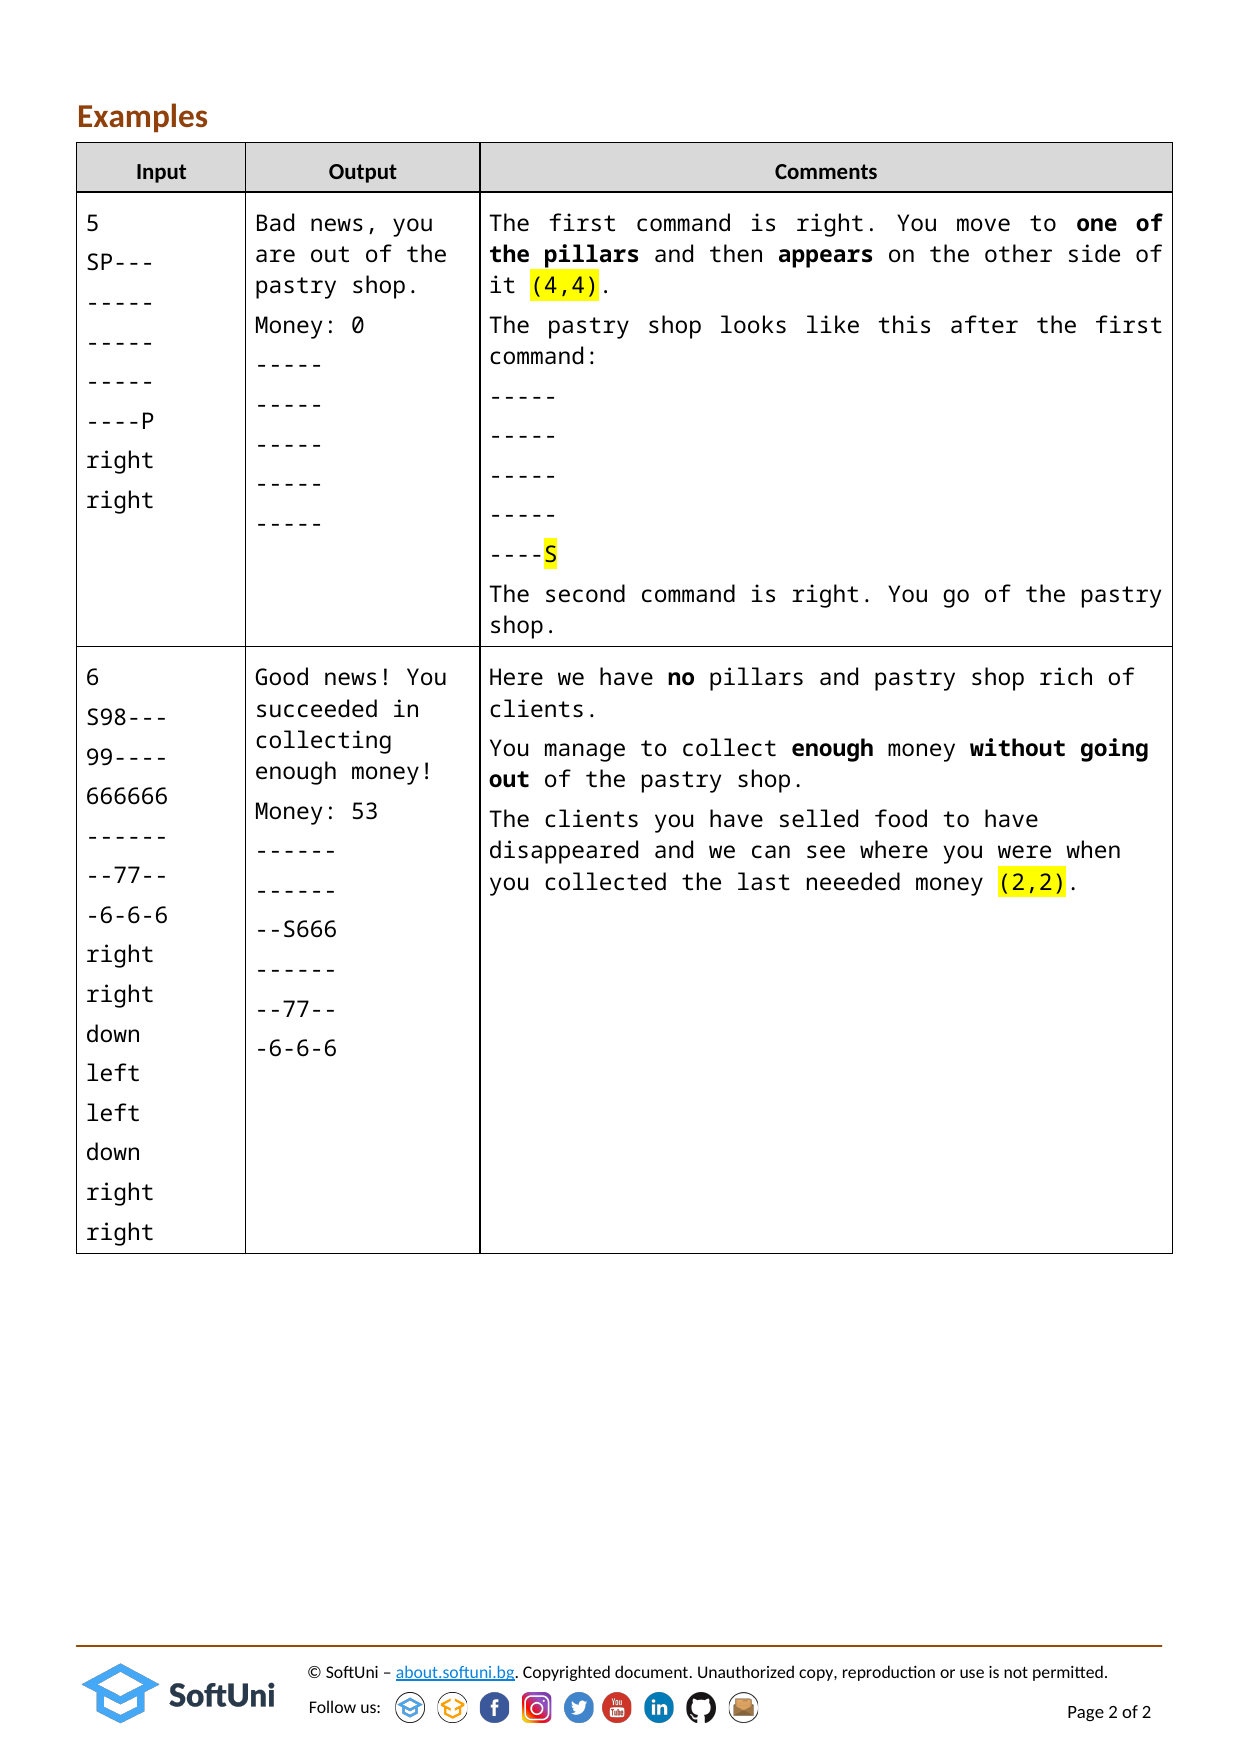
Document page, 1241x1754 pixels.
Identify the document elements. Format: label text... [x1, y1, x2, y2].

table_cell Here we have no pillars and pastry shop rich of clients. You manage to collect enough money without going out of the pastry shop. The clients you have selled food to have disappeared and we can see where you were when you collected the last neeeded money (2,2). [481, 647, 1172, 1253]
picture [658, 1705, 667, 1714]
picture [522, 1692, 552, 1723]
picture [728, 1692, 759, 1723]
table_cell The first command is right. You move to one of the pillars and then appears on the other side of it (4,4). The pastry shop looks like this after the first command: ----- ----- ----- ----- ----S The second command is right. You go of the pastry shop. [481, 193, 1172, 646]
picture [479, 1692, 510, 1723]
picture [437, 1692, 468, 1723]
picture [602, 1692, 632, 1723]
picture [564, 1692, 594, 1723]
picture [686, 1692, 716, 1723]
table_header Output [246, 143, 479, 191]
table_header Input [77, 143, 245, 191]
subtitle Examples [77, 95, 1163, 136]
picture [644, 1692, 653, 1701]
table_cell 6 S98--- 99---- 666666 ------ --77-- -6-6-6 right right down left left down right right [77, 647, 245, 1253]
table_cell Good news! You succeeded in collecting enough money! Money: 53 ------ ------ --S666 ------ --77-- -6-6-6 [246, 647, 479, 1253]
picture [395, 1692, 425, 1723]
table_cell 5 SP--- ----- ----- ----- ----P right right [77, 193, 245, 646]
picture [75, 1658, 281, 1729]
picture [665, 1692, 674, 1701]
table_cell Bad news, you are out of the pastry shop. Money: 0 ----- ----- ----- ----- ----- [246, 193, 479, 646]
picture [644, 1714, 653, 1723]
picture [665, 1714, 674, 1723]
table_header Comments [481, 143, 1172, 191]
